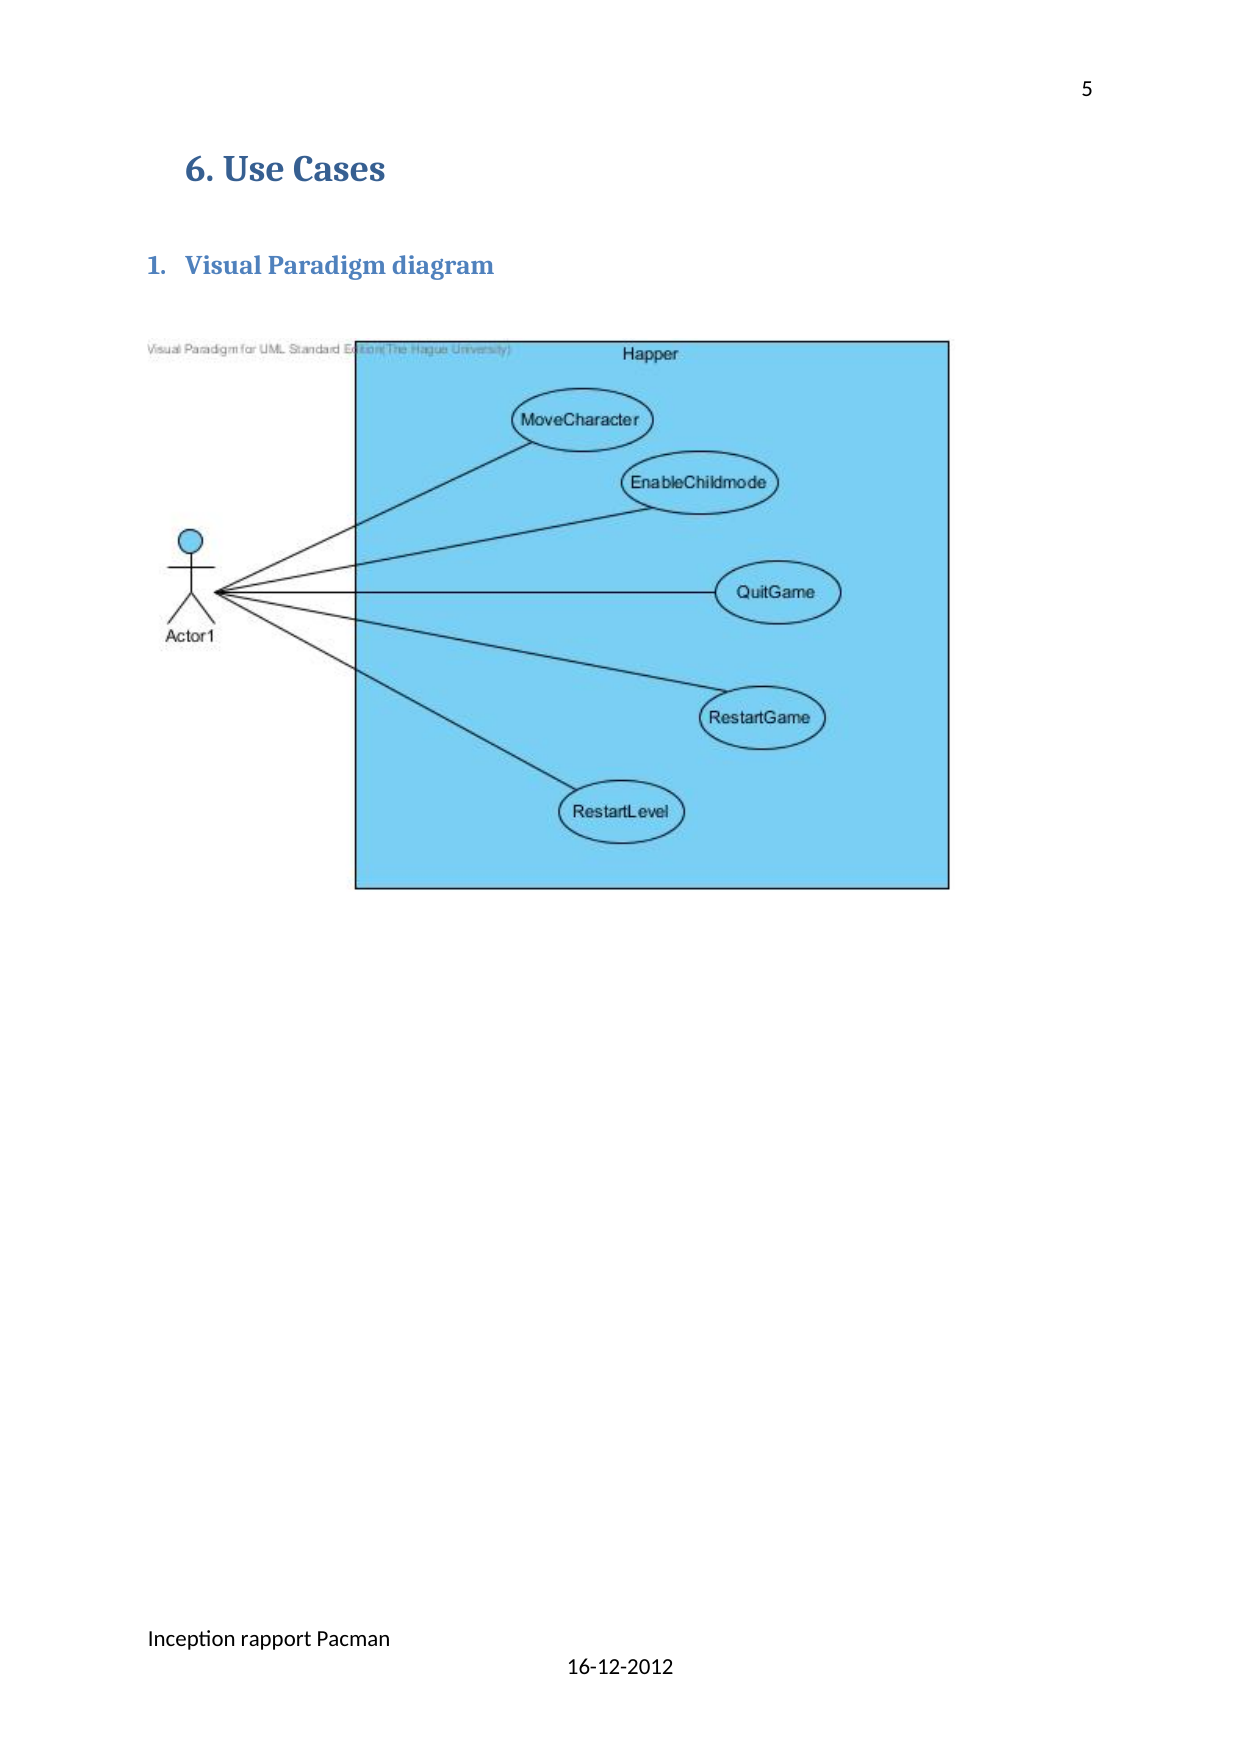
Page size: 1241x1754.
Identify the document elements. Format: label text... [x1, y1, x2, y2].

subtitle Visual Paradigm diagram [148, 250, 1093, 281]
subtitle Use Cases [185, 148, 1093, 191]
picture [147, 338, 956, 896]
